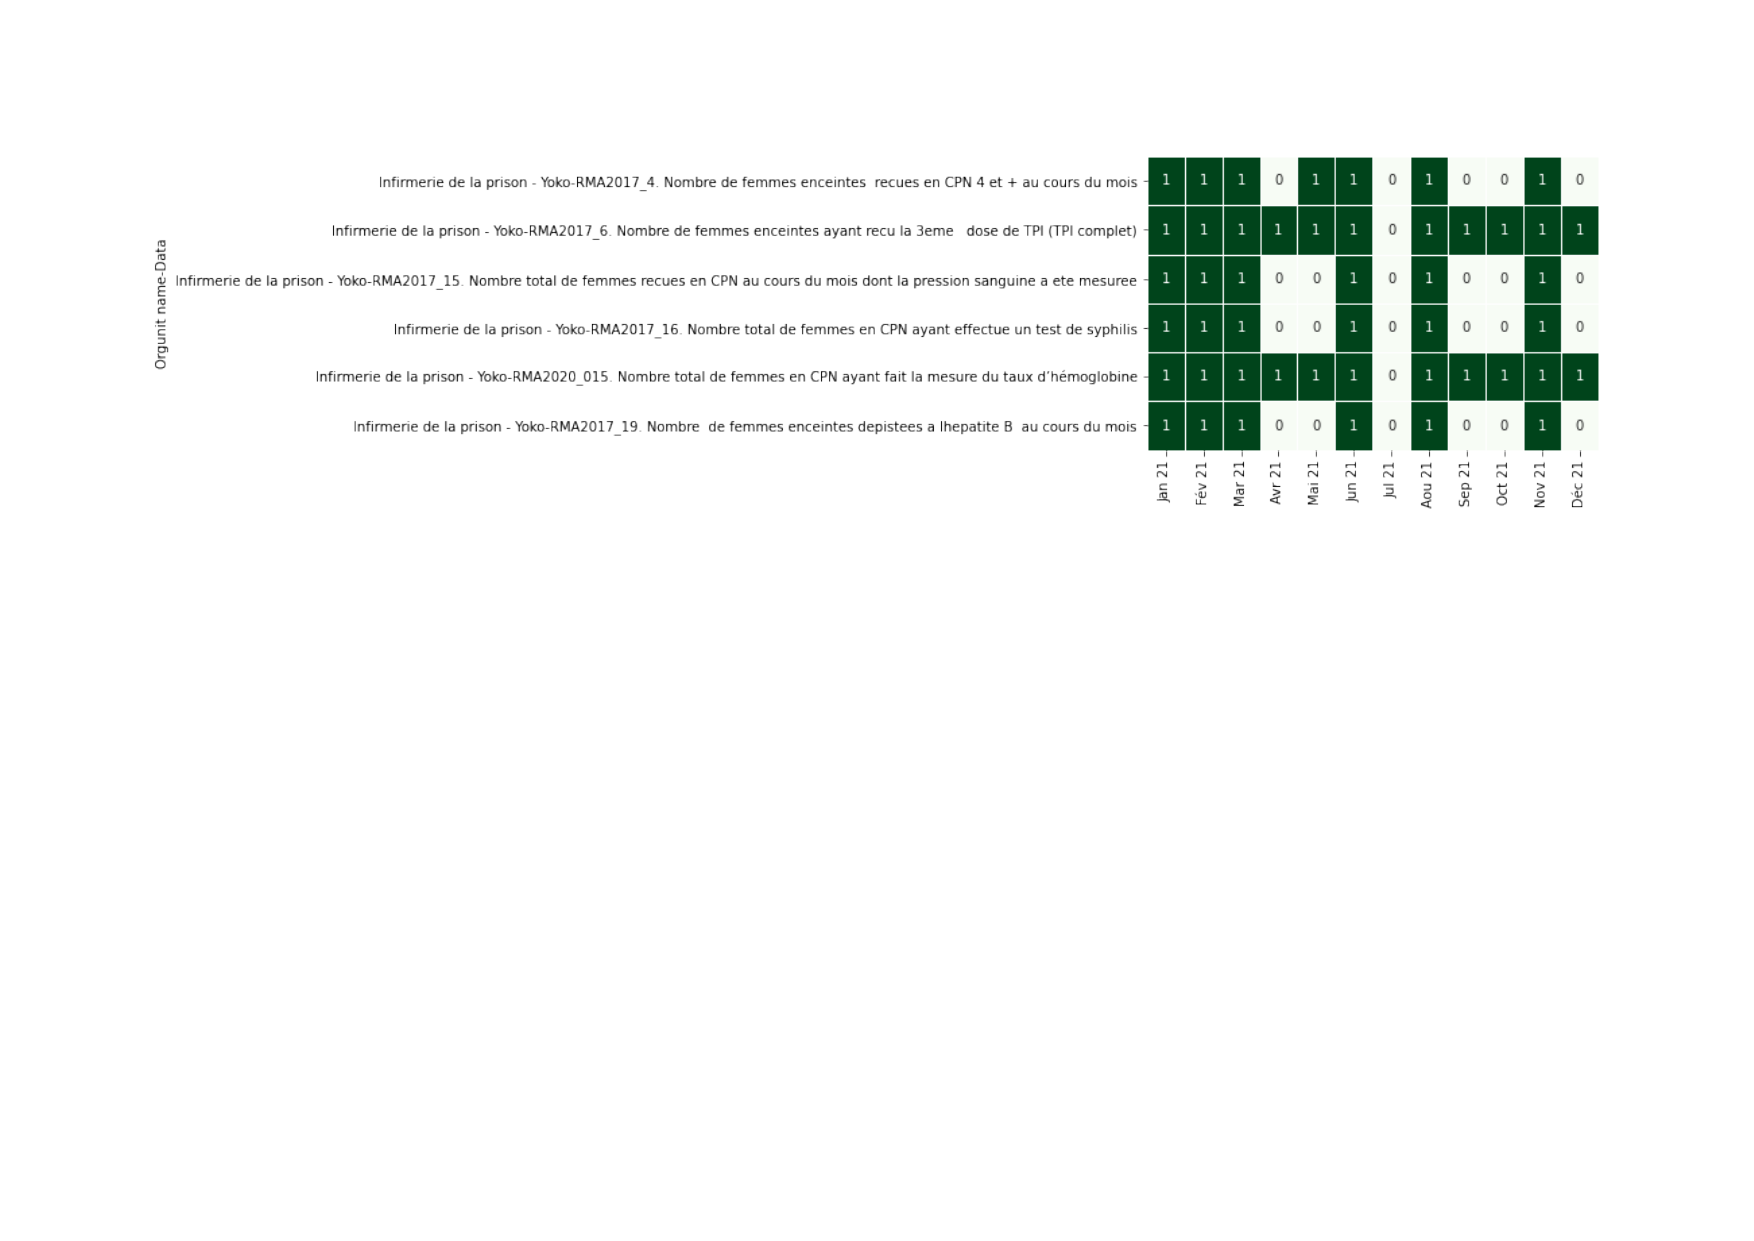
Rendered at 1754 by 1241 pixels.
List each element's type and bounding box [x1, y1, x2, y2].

picture [147, 147, 1607, 517]
